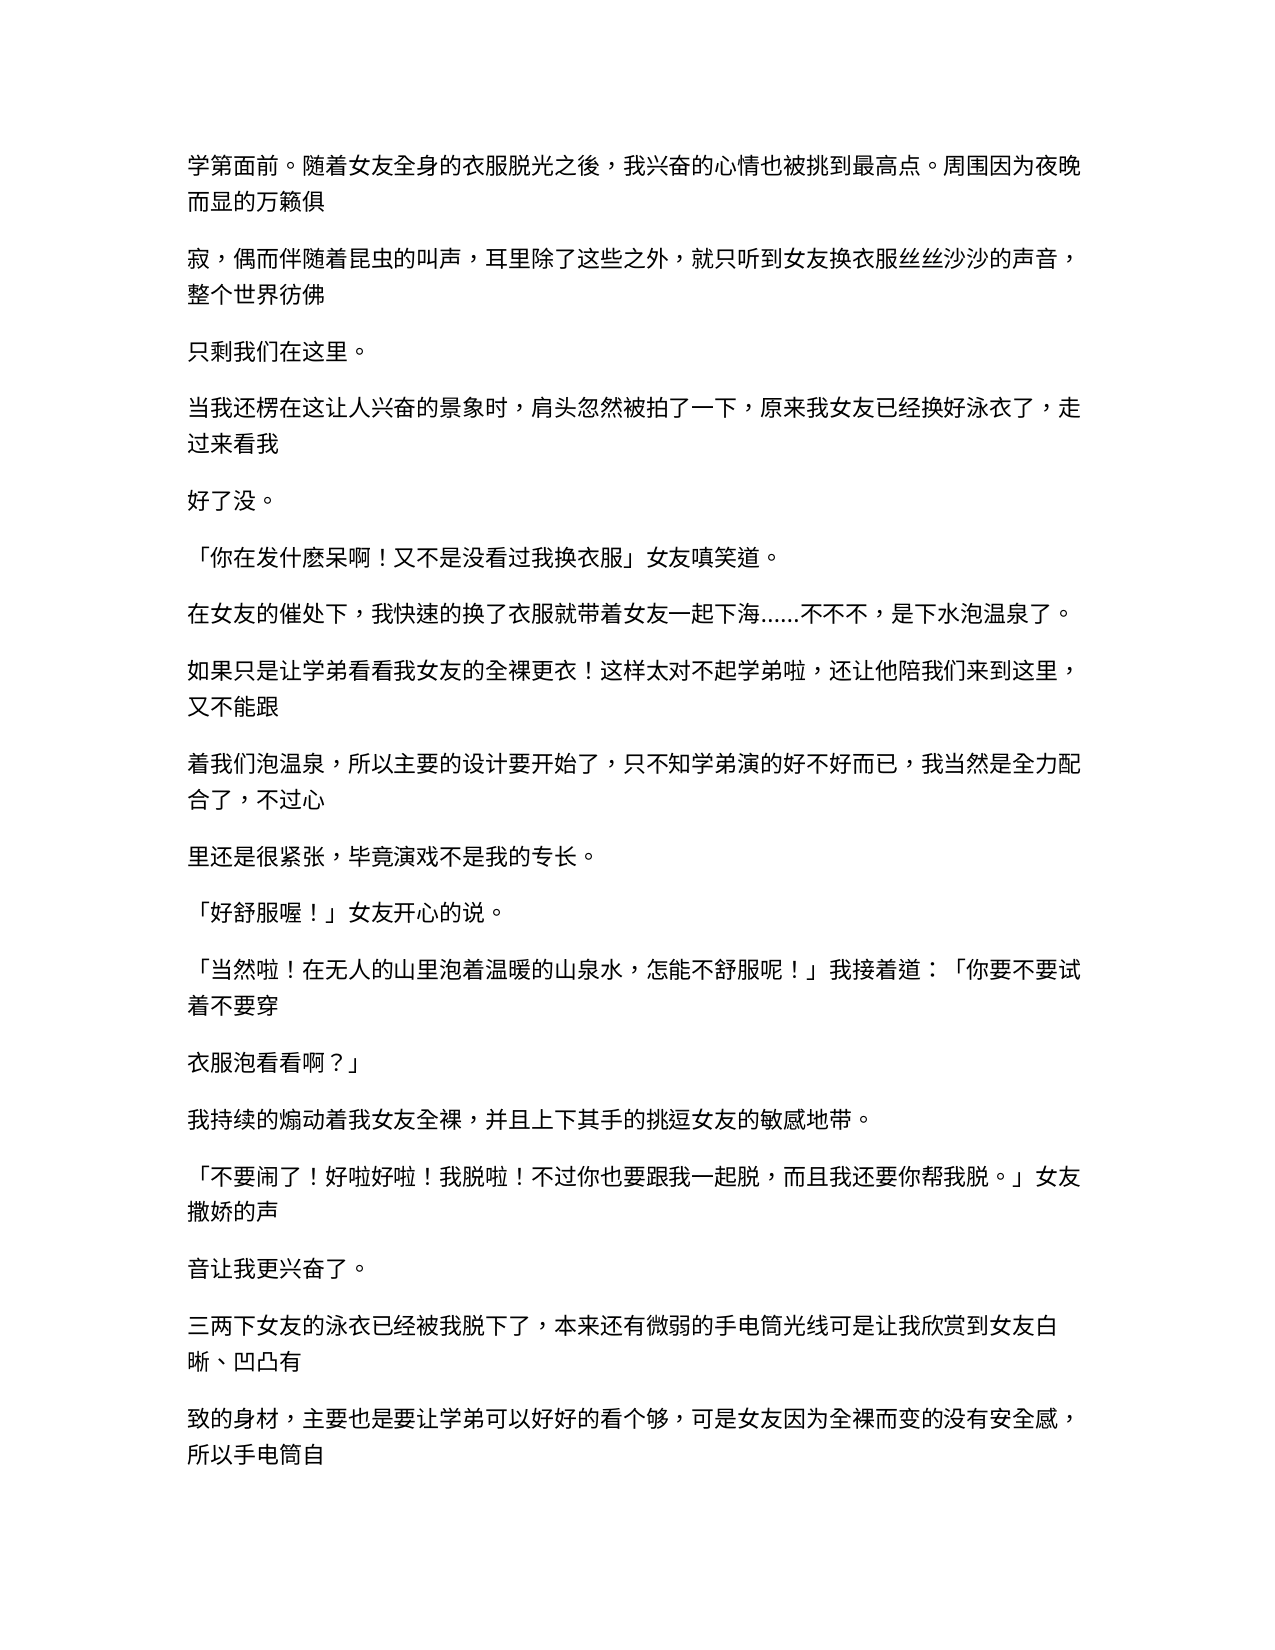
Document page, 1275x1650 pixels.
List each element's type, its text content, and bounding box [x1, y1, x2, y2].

text 当我还楞在这让人兴奋的景象时，肩头忽然被拍了一下，原来我女友已经换好泳衣了，走过来看我 [187, 392, 1087, 459]
text 衣服泡看看啊？」 [187, 1047, 1087, 1078]
text 学第面前。随着女友全身的衣服脱光之後，我兴奋的心情也被挑到最高点。周围因为夜晚而显的万籁俱 [187, 150, 1087, 217]
text 里还是很紧张，毕竟演戏不是我的专长。 [187, 841, 1087, 872]
text 我持续的煽动着我女友全裸，并且上下其手的挑逗女友的敏感地带。 [187, 1104, 1087, 1135]
text 在女友的催处下，我快速的换了衣服就带着女友一起下海……不不不，是下水泡温泉了。 [187, 598, 1087, 630]
text 音让我更兴奋了。 [187, 1253, 1087, 1284]
text 三两下女友的泳衣已经被我脱下了，本来还有微弱的手电筒光线可是让我欣赏到女友白晰、凹凸有 [187, 1310, 1087, 1377]
text 「当然啦！在无人的山里泡着温暖的山泉水，怎能不舒服呢！」我接着道：「你要不要试着不要穿 [187, 954, 1087, 1021]
text 着我们泡温泉，所以主要的设计要开始了，只不知学弟演的好不好而已，我当然是全力配合了，不过心 [187, 748, 1087, 815]
text 「好舒服喔！」女友开心的说。 [187, 897, 1087, 929]
text 致的身材，主要也是要让学弟可以好好的看个够，可是女友因为全裸而变的没有安全感，所以手电筒自 [187, 1403, 1087, 1470]
text 寂，偶而伴随着昆虫的叫声，耳里除了这些之外，就只听到女友换衣服丝丝沙沙的声音，整个世界彷佛 [187, 243, 1087, 310]
text 「你在发什麽呆啊！又不是没看过我换衣服」女友嗔笑道。 [187, 542, 1087, 573]
text 「不要闹了！好啦好啦！我脱啦！不过你也要跟我一起脱，而且我还要你帮我脱。」女友撒娇的声 [187, 1160, 1087, 1228]
text 如果只是让学弟看看我女友的全裸更衣！这样太对不起学弟啦，还让他陪我们来到这里，又不能跟 [187, 655, 1087, 722]
text 只剩我们在这里。 [187, 335, 1087, 367]
text 好了没。 [187, 485, 1087, 516]
